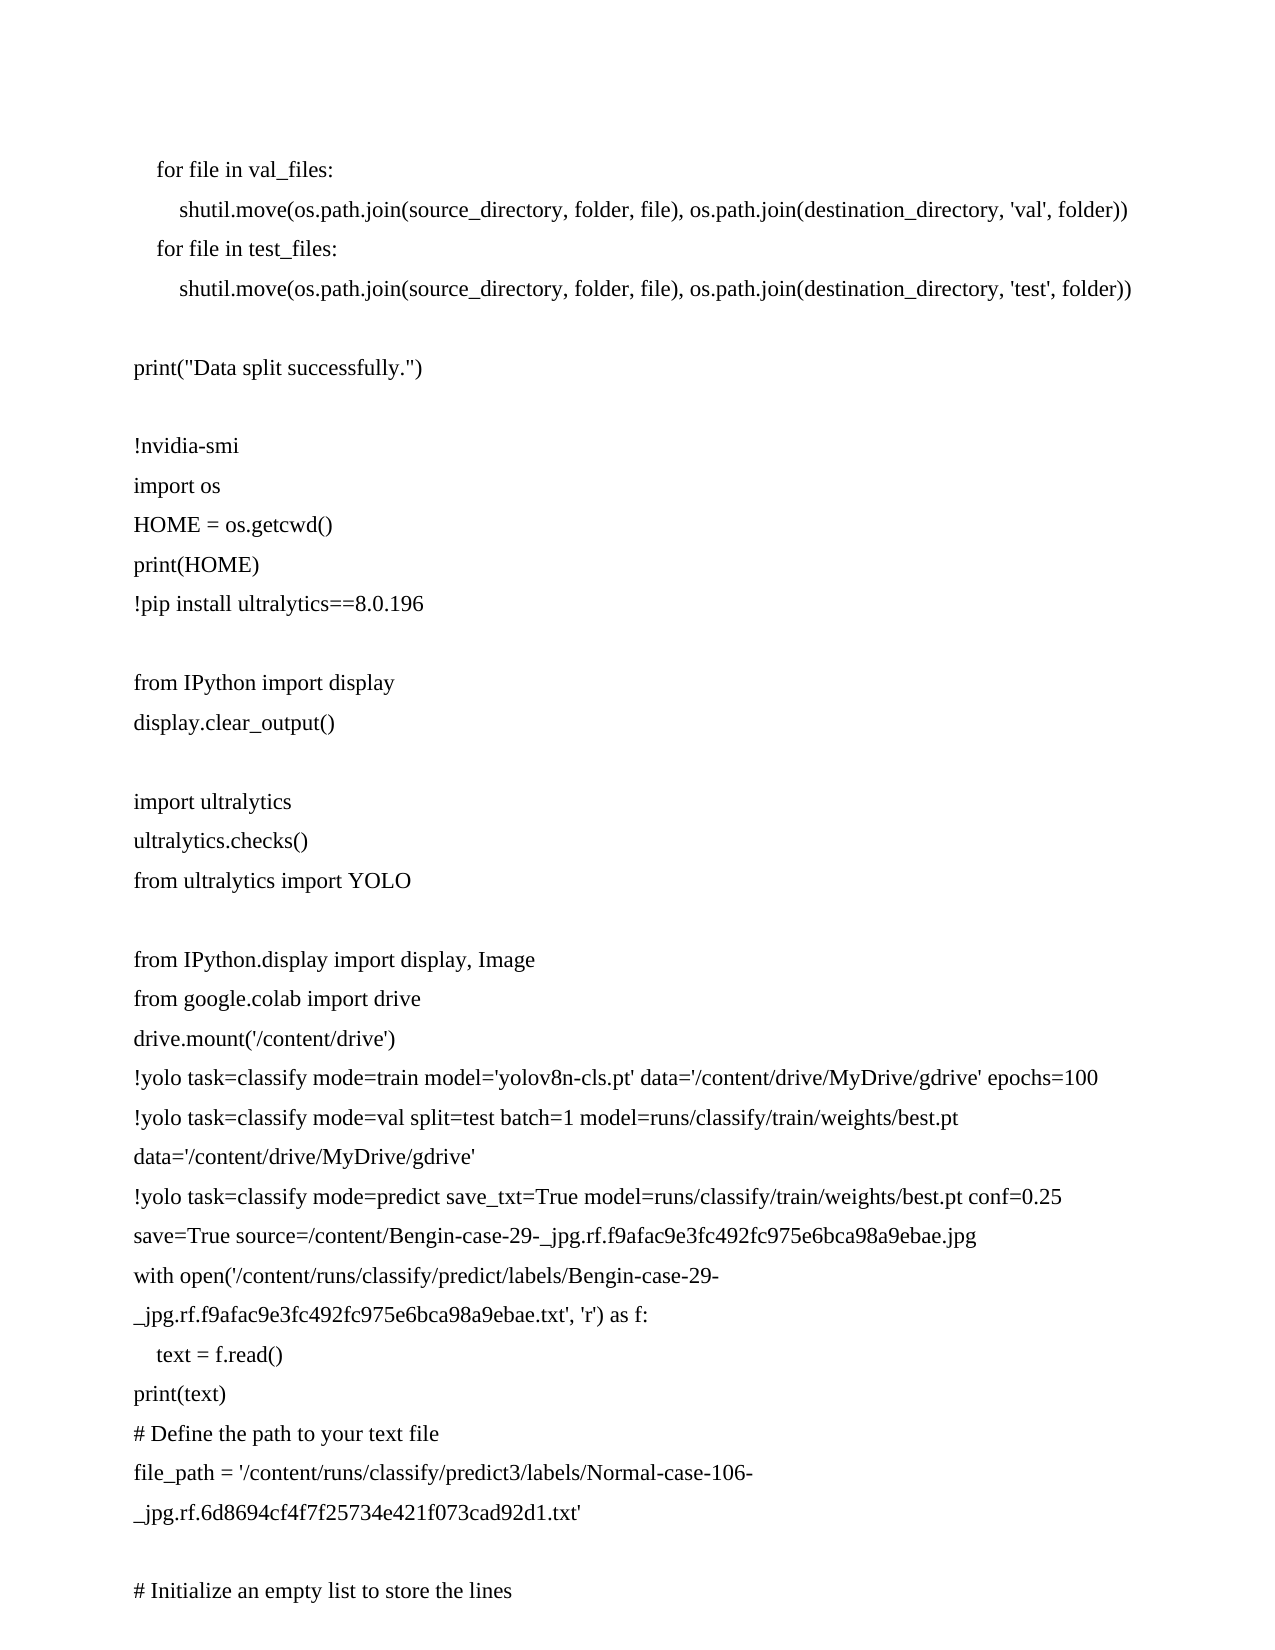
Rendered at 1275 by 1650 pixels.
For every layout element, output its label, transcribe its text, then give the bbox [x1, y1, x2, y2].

text !yolo task=classify mode=val split=test batch=1 model=runs/classify/train/weights/best.pt data='/content/drive/MyDrive/gdrive' [133, 1104, 1146, 1169]
text file_path = '/content/runs/classify/predict3/labels/Normal-case-106-_jpg.rf.6d8694cf4f7f25734e421f073cad92d1.txt' [133, 1459, 1146, 1525]
text from IPython.display import display, Image [133, 946, 1146, 972]
text import os [133, 472, 1146, 498]
text HOME = os.getcwd() [133, 512, 1146, 538]
text !yolo task=classify mode=predict save_txt=True model=runs/classify/train/weights/best.pt conf=0.25 save=True source=/content/Bengin-case-29-_jpg.rf.f9afac9e3fc492fc975e6bca98a9ebae.jpg [133, 1183, 1146, 1248]
text display.clear_output() [133, 709, 1146, 735]
text ultralytics.checks() [133, 827, 1146, 854]
text shutil.move(os.path.join(source_directory, folder, file), os.path.join(destination_directory, 'test', folder)) [133, 275, 1146, 301]
text import ultralytics [133, 788, 1146, 814]
text from IPython import display [133, 669, 1146, 696]
text # Define the path to your text file [133, 1419, 1146, 1446]
text !nvidia-smi [133, 433, 1146, 459]
text !yolo task=classify mode=train model='yolov8n-cls.pt' data='/content/drive/MyDrive/gdrive' epochs=100 [133, 1064, 1146, 1091]
text for file in test_files: [133, 235, 1146, 262]
text print("Data split successfully.") [133, 354, 1146, 380]
text from google.colab import drive [133, 985, 1146, 1012]
text print(text) [133, 1380, 1146, 1406]
text !pip install ultralytics==8.0.196 [133, 591, 1146, 617]
text shutil.move(os.path.join(source_directory, folder, file), os.path.join(destination_directory, 'val', folder)) [133, 196, 1146, 222]
text for file in val_files: [133, 156, 1146, 183]
text text = f.read() [133, 1341, 1146, 1367]
text # Initialize an empty list to store the lines [133, 1577, 1146, 1604]
text with open('/content/runs/classify/predict/labels/Bengin-case-29-_jpg.rf.f9afac9e3fc492fc975e6bca98a9ebae.txt', 'r') as f: [133, 1262, 1146, 1327]
text drive.mount('/content/drive') [133, 1025, 1146, 1051]
text from ultralytics import YOLO [133, 867, 1146, 893]
text print(HOME) [133, 551, 1146, 577]
